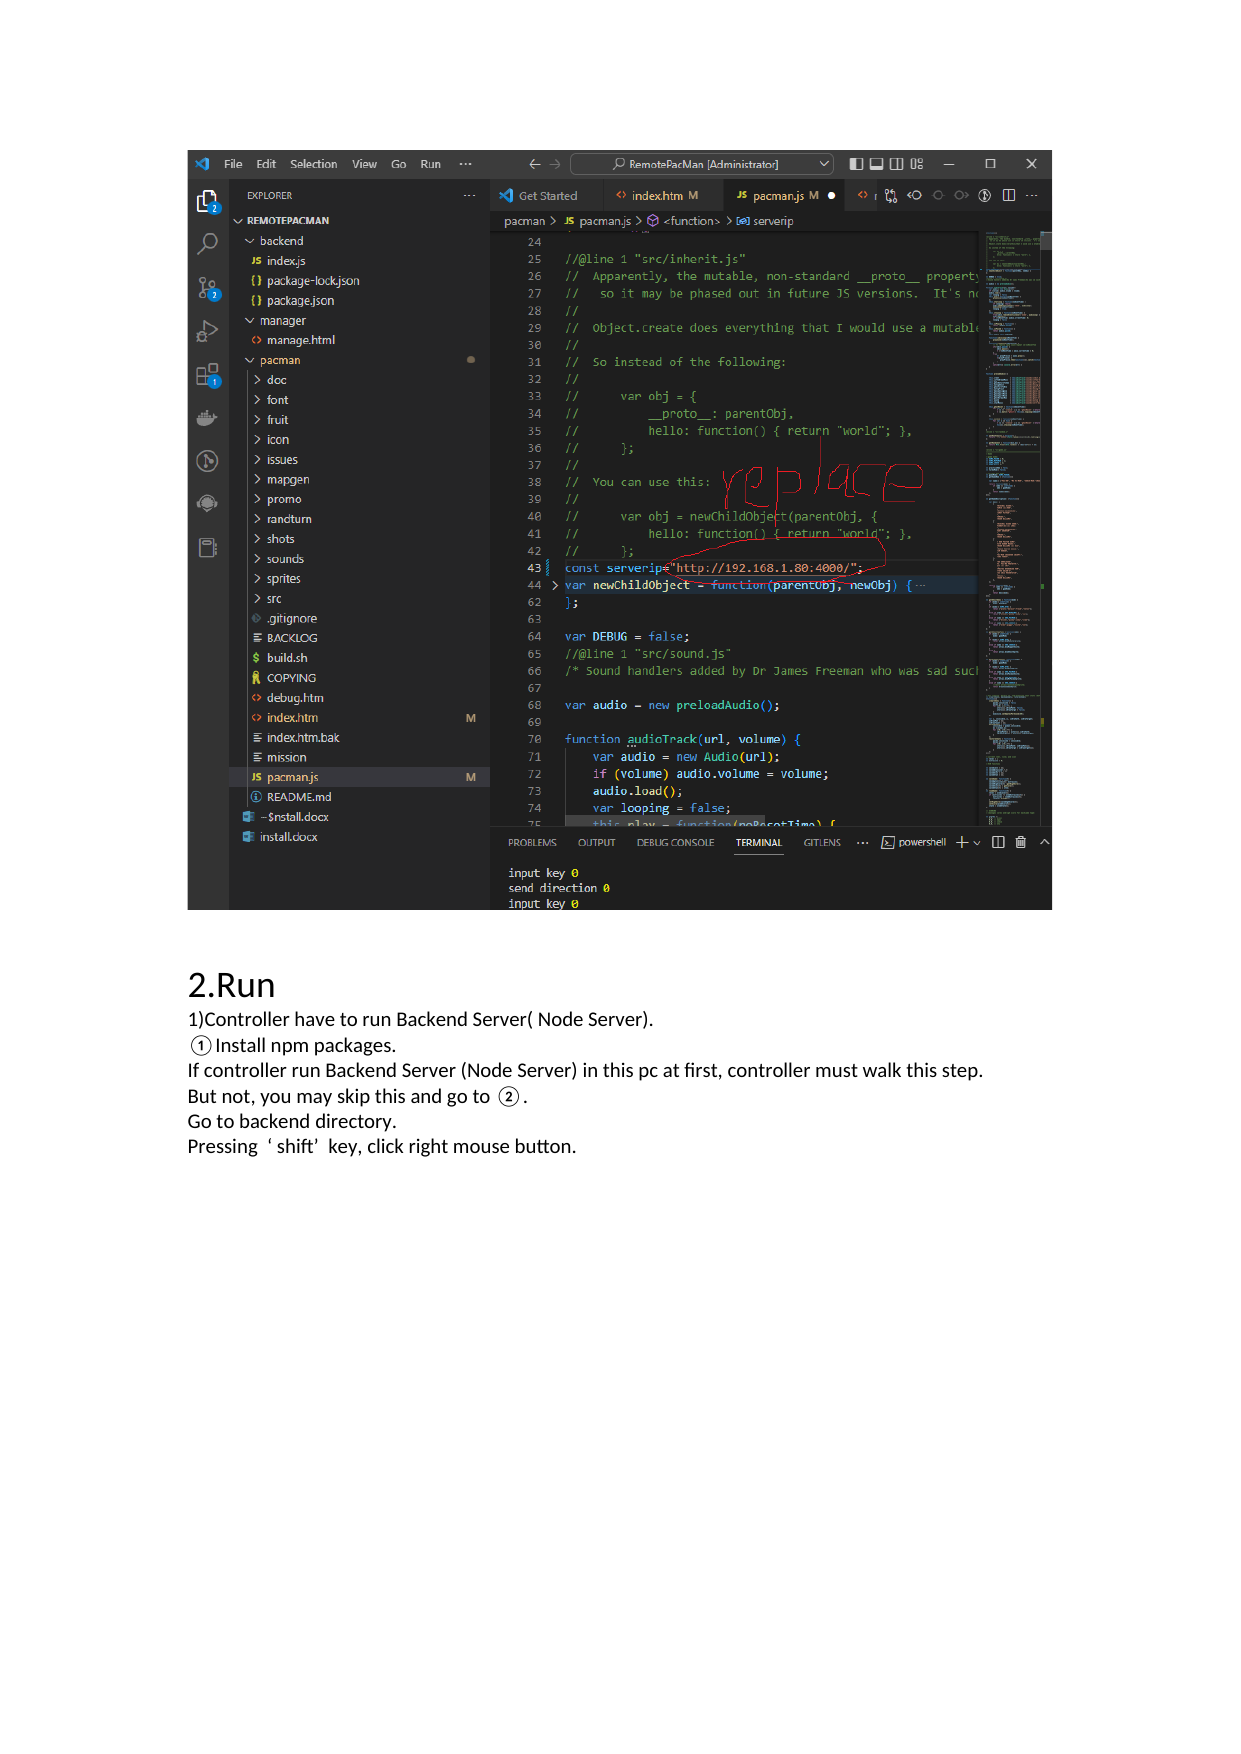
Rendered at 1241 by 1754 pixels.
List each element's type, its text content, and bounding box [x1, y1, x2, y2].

list 2.Run [187, 961, 1053, 1007]
list 1)Controller have to run Backend Server( Node Server). [187, 1007, 1053, 1032]
list Go to backend directory. [187, 1108, 1053, 1134]
list If controller run Backend Server (Node Server) in this pc at first, controller must walk this step. [187, 1057, 1053, 1083]
list But not, you may skip this and go to ②. [187, 1083, 1053, 1108]
list ①Install npm packages. [187, 1032, 1053, 1057]
list Pressing ‘ shift’ key, click right mouse button. [187, 1134, 1053, 1159]
picture [187, 150, 1053, 910]
